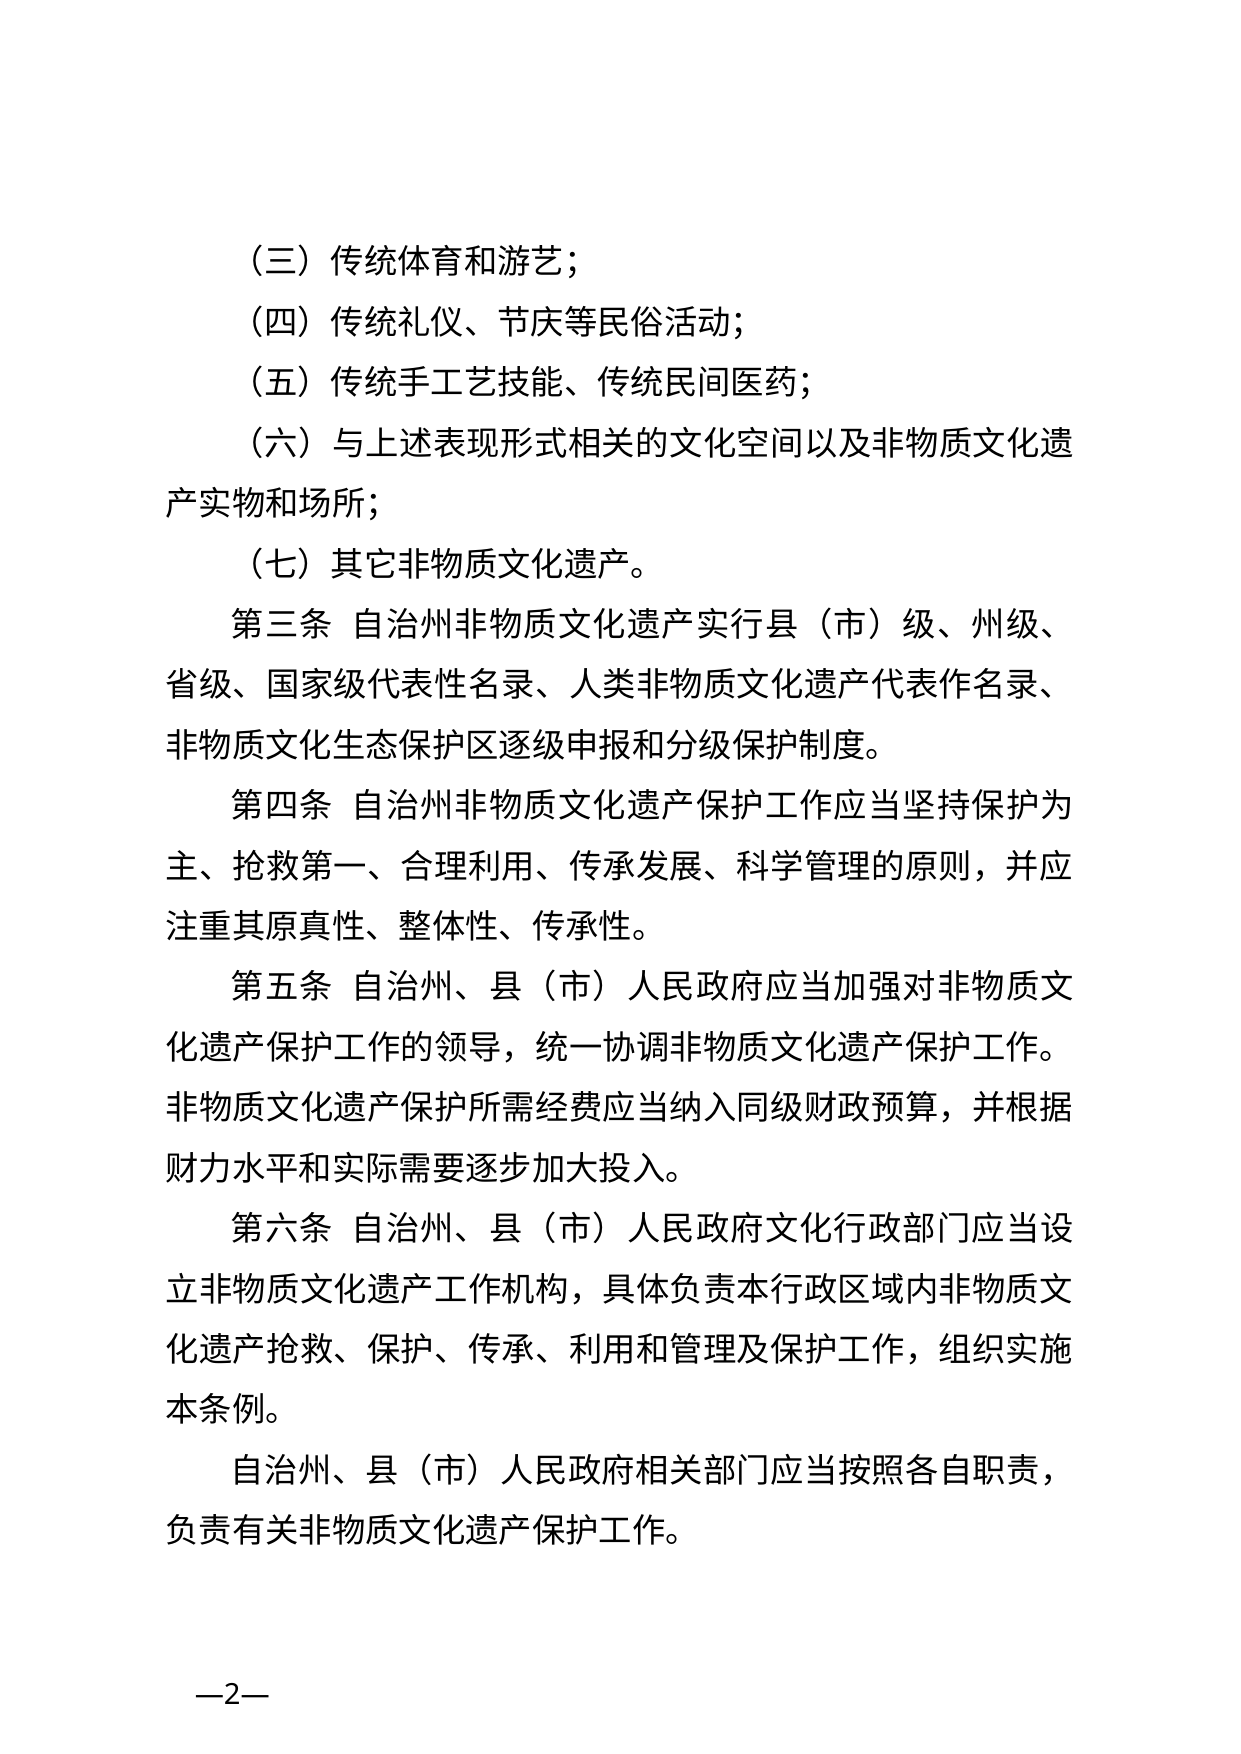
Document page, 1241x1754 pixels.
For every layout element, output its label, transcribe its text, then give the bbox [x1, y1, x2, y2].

text 第三条 自治州非物质文化遗产实行县（市）级、州级、省级、国家级代表性名录、人类非物质文化遗产代表作名录、非物质文化生态保护区逐级申报和分级保护制度。 [165, 588, 1075, 769]
text （五）传统手工艺技能、传统民间医药； [165, 346, 1075, 407]
text 第五条 自治州、县（市）人民政府应当加强对非物质文化遗产保护工作的领导，统一协调非物质文化遗产保护工作。非物质文化遗产保护所需经费应当纳入同级财政预算，并根据财力水平和实际需要逐步加大投入。 [165, 951, 1075, 1192]
text （三）传统体育和游艺； [165, 226, 1075, 286]
text （四）传统礼仪、节庆等民俗活动； [165, 286, 1075, 346]
text 自治州、县（市）人民政府相关部门应当按照各自职责，负责有关非物质文化遗产保护工作。 [165, 1434, 1075, 1555]
text （六）与上述表现形式相关的文化空间以及非物质文化遗产实物和场所； [165, 407, 1075, 528]
text （七）其它非物质文化遗产。 [165, 528, 1075, 588]
text 第四条 自治州非物质文化遗产保护工作应当坚持保护为主、抢救第一、合理利用、传承发展、科学管理的原则，并应注重其原真性、整体性、传承性。 [165, 769, 1075, 951]
text 第六条 自治州、县（市）人民政府文化行政部门应当设立非物质文化遗产工作机构，具体负责本行政区域内非物质文化遗产抢救、保护、传承、利用和管理及保护工作，组织实施本条例。 [165, 1192, 1075, 1434]
